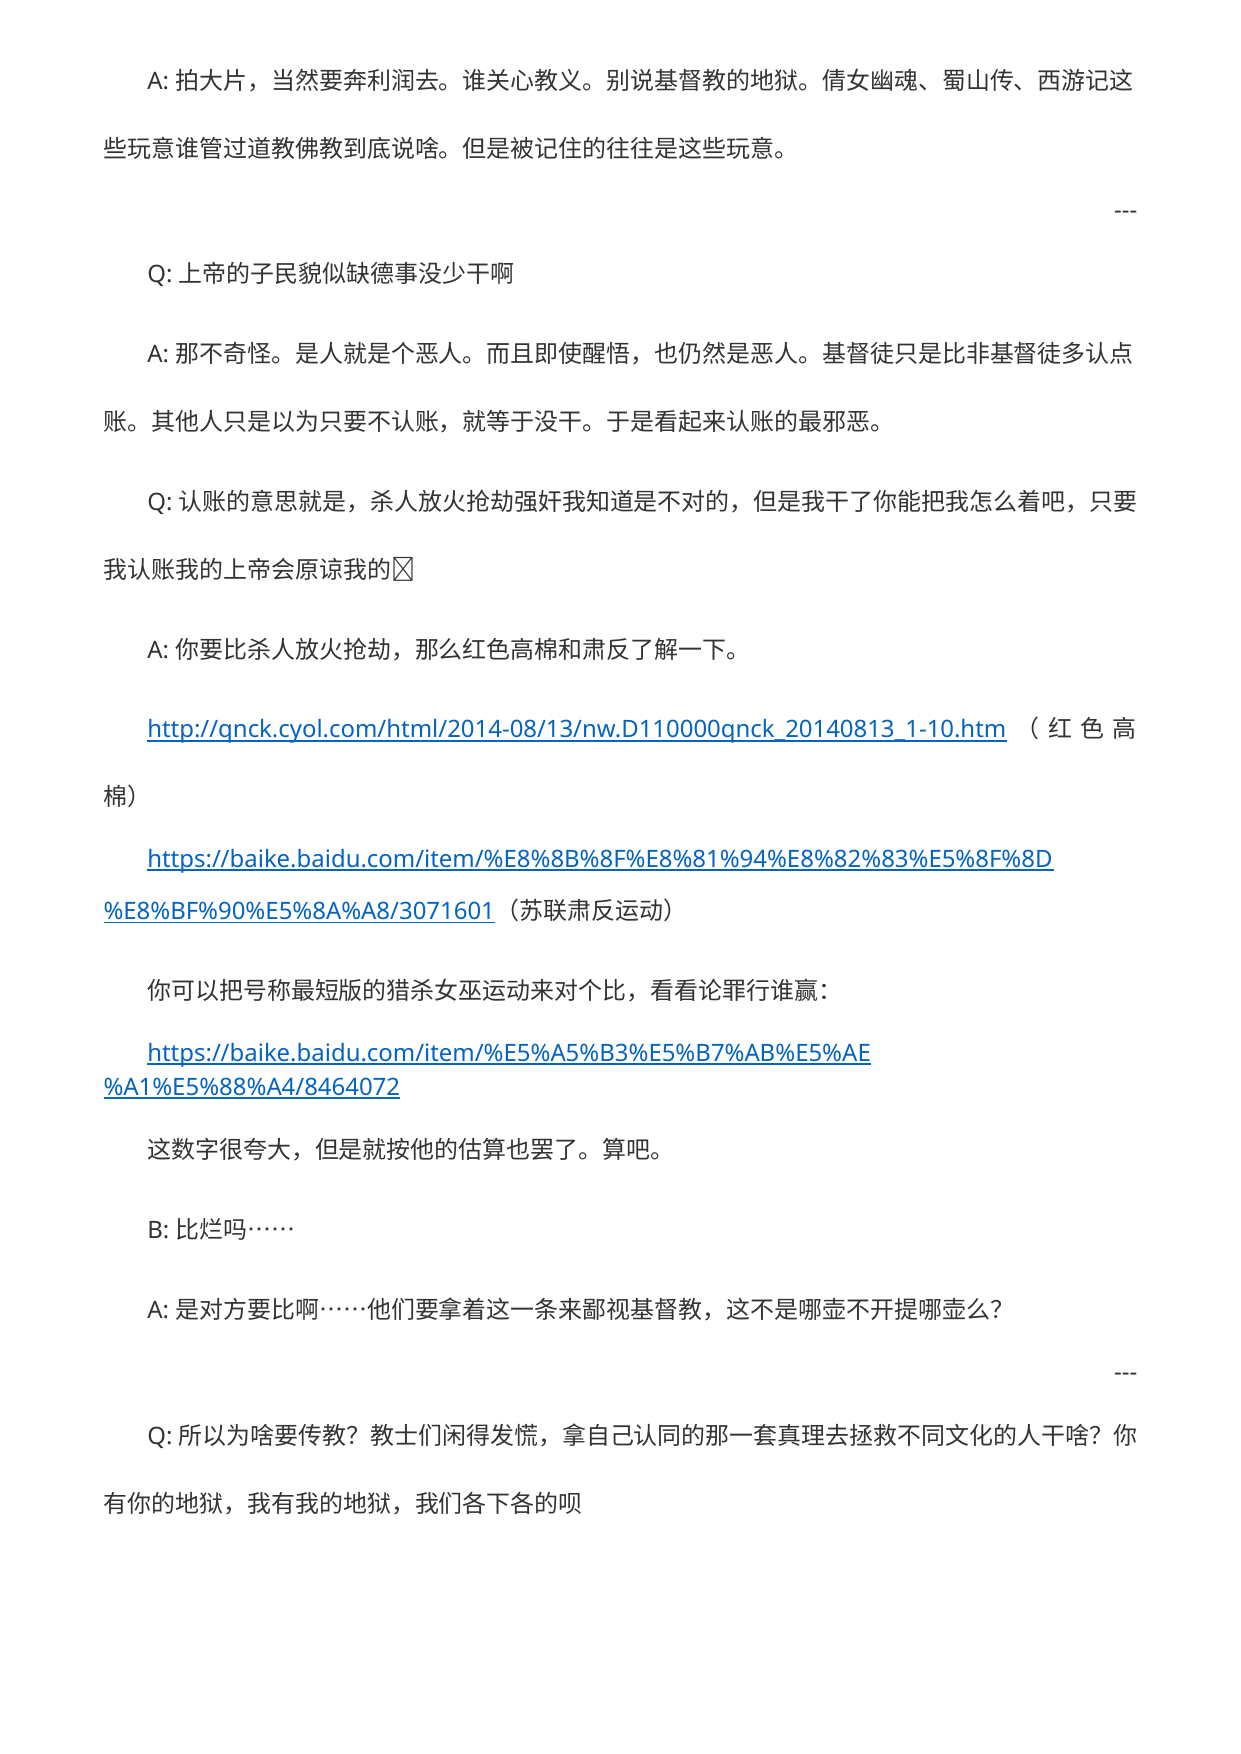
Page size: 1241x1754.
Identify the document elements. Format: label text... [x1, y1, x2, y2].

text Q: 所以为啥要传教？教士们闲得发慌，拿自己认同的那一套真理去拯救不同文化的人干啥？你有你的地狱，我有我的地狱，我们各下各的呗 [103, 1400, 1137, 1536]
text A: 是对方要比啊……他们要拿着这一条来鄙视基督教，这不是哪壶不开提哪壶么？ [103, 1274, 1137, 1342]
text Q: 上帝的子民貌似缺德事没少干啊 [103, 238, 1137, 306]
text http://qnck.cyol.com/html/2014-08/13/nw.D110000qnck_20140813_1-10.htm（红色高棉） [103, 693, 1137, 829]
text B: 比烂吗…… [103, 1194, 1137, 1262]
text 你可以把号称最短版的猎杀女巫运动来对个比，看看论罪行谁赢： [103, 955, 1137, 1023]
text https://baike.baidu.com/item/%E8%8B%8F%E8%81%94%E8%82%83%E5%8F%8D%E8%BF%90%E5%8A%A8/3071601（苏联肃反运动） [103, 841, 1137, 943]
text A: 你要比杀人放火抢劫，那么红色高棉和肃反了解一下。 [103, 614, 1137, 682]
text 这数字很夸大，但是就按他的估算也罢了。算吧。 [103, 1114, 1137, 1182]
text Q: 认账的意思就是，杀人放火抢劫强奸我知道是不对的，但是我干了你能把我怎么着吧，只要我认账我的上帝会原谅我的👻 [103, 466, 1137, 602]
text --- [103, 1354, 1137, 1388]
text https://baike.baidu.com/item/%E5%A5%B3%E5%B7%AB%E5%AE%A1%E5%88%A4/8464072 [103, 1035, 1137, 1103]
text A: 那不奇怪。是人就是个恶人。而且即使醒悟，也仍然是恶人。基督徒只是比非基督徒多认点账。其他人只是以为只要不认账，就等于没干。于是看起来认账的最邪恶。 [103, 318, 1137, 454]
text A: 拍大片，当然要奔利润去。谁关心教义。别说基督教的地狱。倩女幽魂、蜀山传、西游记这些玩意谁管过道教佛教到底说啥。但是被记住的往往是这些玩意。 [103, 45, 1137, 181]
text --- [103, 193, 1137, 227]
